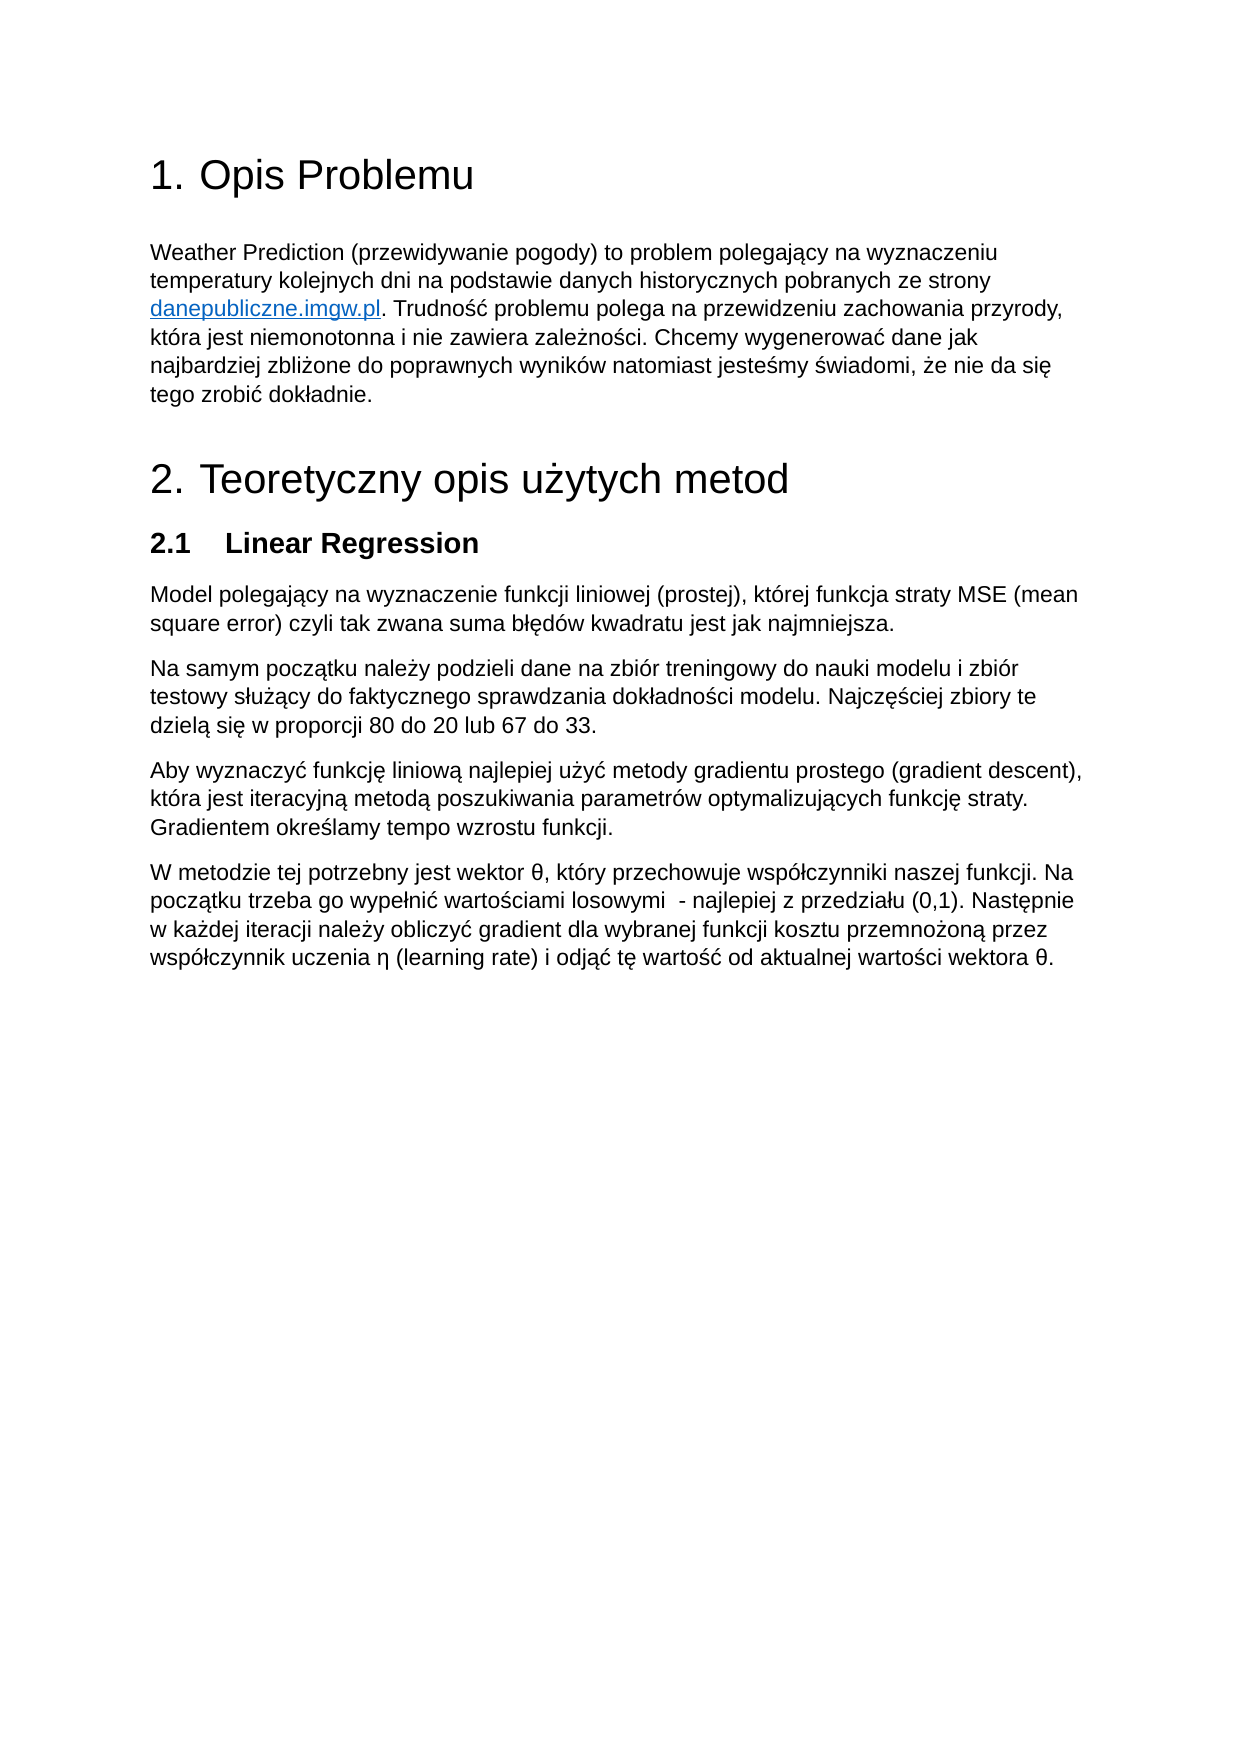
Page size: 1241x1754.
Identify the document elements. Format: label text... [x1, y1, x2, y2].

text Model polegający na wyznaczenie funkcji liniowej (prostej), której funkcja straty MSE (mean square error) czyli tak zwana suma błędów kwadratu jest jak najmniejsza. [150, 581, 1090, 636]
list Linear Regression [150, 526, 1090, 560]
text Weather Prediction (przewidywanie pogody) to problem polegający na wyznaczeniu temperatury kolejnych dni na podstawie danych historycznych pobranych ze strony danepubliczne.imgw.pl. Trudność problemu polega na przewidzeniu zachowania przyrody, która jest niemonotonna i nie zawiera zależności. Chcemy wygenerować dane jak najbardziej zbliżone do poprawnych wyników natomiast jesteśmy świadomi, że nie da się tego zrobić dokładnie. [150, 238, 1090, 407]
list Opis Problemu [150, 150, 1090, 198]
list Teoretyczny opis użytych metod [150, 454, 1090, 502]
text W metodzie tej potrzebny jest wektor θ, który przechowuje współczynniki naszej funkcji. Na początku trzeba go wypełnić wartościami losowymi - najlepiej z przedziału (0,1). Następnie w każdej iteracji należy obliczyć gradient dla wybranej funkcji kosztu przemnożoną przez współczynnik uczenia η (learning rate) i odjąć tę wartość od aktualnej wartości wektora θ. [150, 859, 1090, 1001]
text Aby wyznaczyć funkcję liniową najlepiej użyć metody gradientu prostego (gradient descent), która jest iteracyjną metodą poszukiwania parametrów optymalizujących funkcję straty. Gradientem określamy tempo wzrostu funkcji. [150, 757, 1090, 840]
text Na samym początku należy podzieli dane na zbiór treningowy do nauki modelu i zbiór testowy służący do faktycznego sprawdzania dokładności modelu. Najczęściej zbiory te dzielą się w proporcji 80 do 20 lub 67 do 33. [150, 655, 1090, 738]
